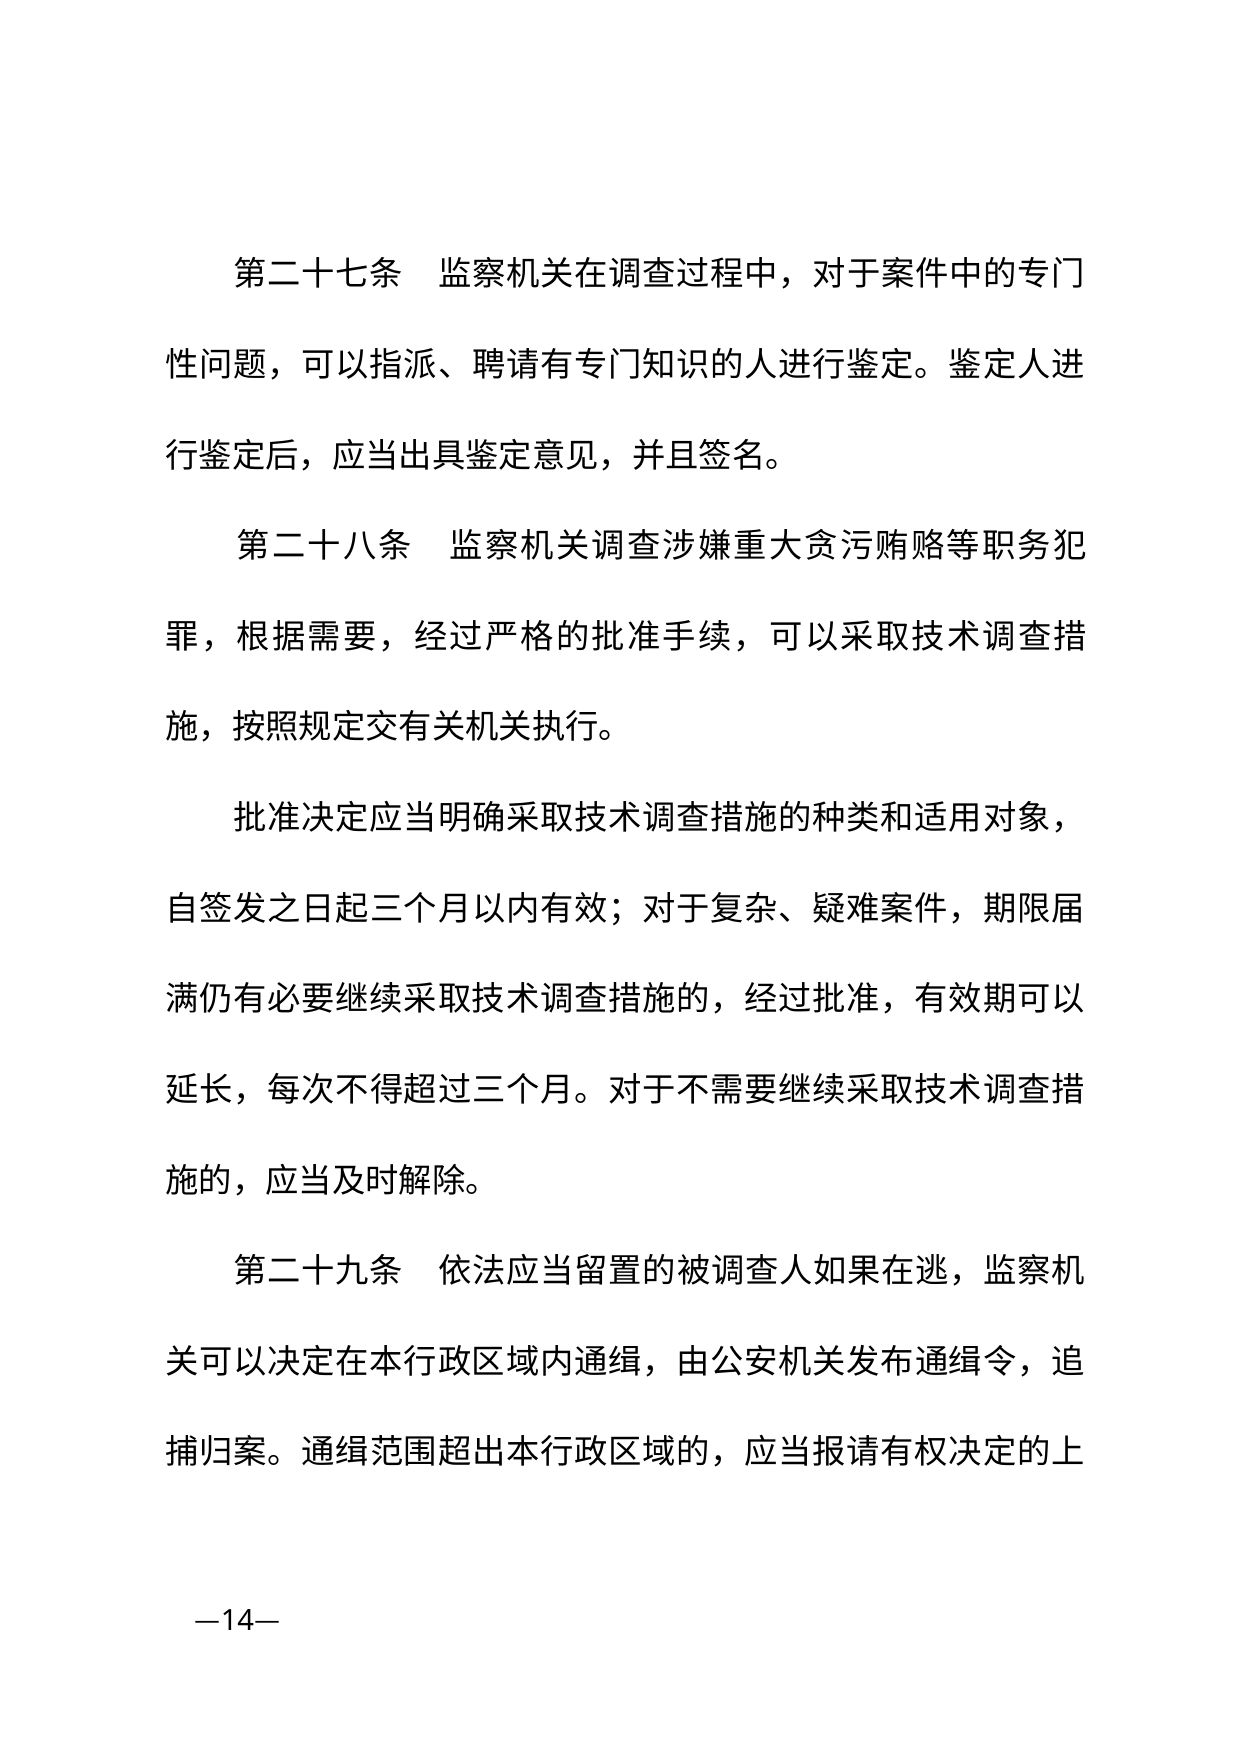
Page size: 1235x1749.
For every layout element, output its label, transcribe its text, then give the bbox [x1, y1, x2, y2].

text 批准决定应当明确采取技术调查措施的种类和适用对象，自签发之日起三个月以内有效；对于复杂、疑难案件，期限届满仍有必要继续采取技术调查措施的，经过批准，有效期可以延长，每次不得超过三个月。对于不需要继续采取技术调查措施的，应当及时解除。 [165, 770, 1087, 1223]
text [165, 1223, 1087, 1495]
text 第二十八条 监察机关调查涉嫌重大贪污贿赂等职务犯罪，根据需要，经过严格的批准手续，可以采取技术调查措施，按照规定交有关机关执行。 [165, 498, 1087, 770]
text 第二十七条 监察机关在调查过程中，对于案件中的专门性问题，可以指派、聘请有专门知识的人进行鉴定。鉴定人进行鉴定后，应当出具鉴定意见，并且签名。 [165, 226, 1087, 498]
